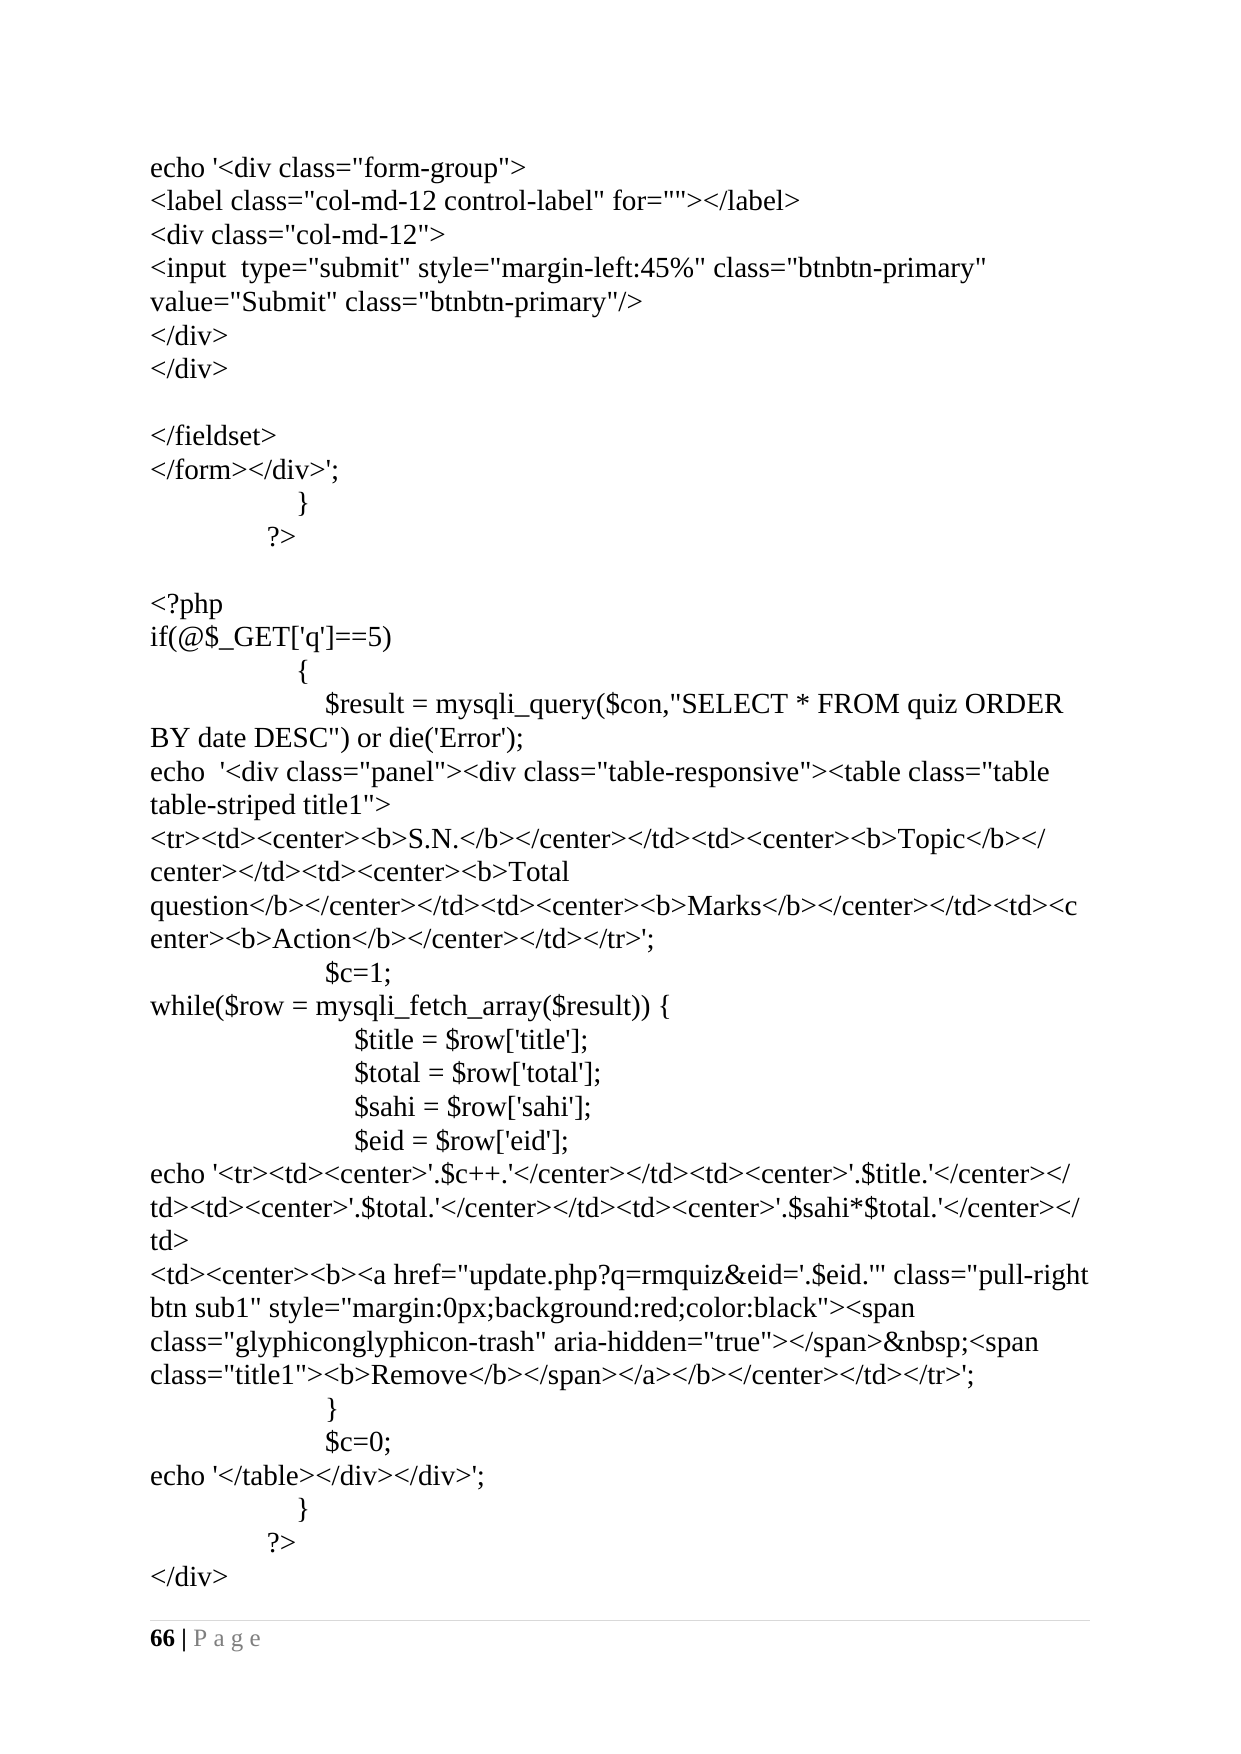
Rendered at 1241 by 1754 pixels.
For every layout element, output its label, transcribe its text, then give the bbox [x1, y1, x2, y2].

text </div> [150, 1559, 1090, 1592]
text $sahi = $row['sahi']; [150, 1089, 1090, 1123]
text <?php [150, 586, 1090, 619]
text echo '<div class="panel"><div class="table-responsive"><table class="table table-striped title1"> [150, 754, 1090, 821]
text echo '<div class="form-group"> [150, 150, 1090, 183]
text echo '</table></div></div>'; [150, 1458, 1090, 1492]
text </div> [150, 351, 1090, 385]
text <td><center><b><a href="update.php?q=rmquiz&eid='.$eid.'" class="pull-right btn sub1" style="margin:0px;background:red;color:black"><span class="glyphiconglyphicon-trash" aria-hidden="true"></span>&nbsp;<span class="title1"><b>Remove</b></span></a></b></center></td></tr>'; [150, 1257, 1090, 1391]
text <tr><td><center><b>S.N.</b></center></td><td><center><b>Topic</b></center></td><td><center><b>Total question</b></center></td><td><center><b>Marks</b></center></td><td><center><b>Action</b></center></td></tr>'; [150, 821, 1090, 955]
text </div> [150, 318, 1090, 351]
text ?> [150, 1525, 1090, 1559]
text } [150, 1492, 1090, 1525]
text $c=1; [150, 955, 1090, 988]
text echo '<tr><td><center>'.$c++.'</center></td><td><center>'.$title.'</center></td><td><center>'.$total.'</center></td><td><center>'.$sahi*$total.'</center></td> [150, 1156, 1090, 1257]
text $result = mysqli_query($con,"SELECT * FROM quiz ORDER BY date DESC") or die('Error'); [150, 687, 1090, 754]
text </fieldset> [150, 418, 1090, 452]
text $title = $row['title']; [150, 1022, 1090, 1056]
text if(@$_GET['q']==5) [150, 619, 1090, 653]
text } [150, 1391, 1090, 1424]
text ?> [150, 519, 1090, 552]
text $total = $row['total']; [150, 1056, 1090, 1089]
text { [150, 653, 1090, 687]
text </form></div>'; [150, 452, 1090, 485]
text <div class="col-md-12"> [150, 217, 1090, 251]
text } [150, 485, 1090, 519]
text $eid = $row['eid']; [150, 1123, 1090, 1156]
text while($row = mysqli_fetch_array($result)) { [150, 988, 1090, 1022]
text $c=0; [150, 1424, 1090, 1458]
text <input type="submit" style="margin-left:45%" class="btnbtn-primary" value="Submit" class="btnbtn-primary"/> [150, 251, 1090, 318]
text <label class="col-md-12 control-label" for=""></label> [150, 183, 1090, 217]
